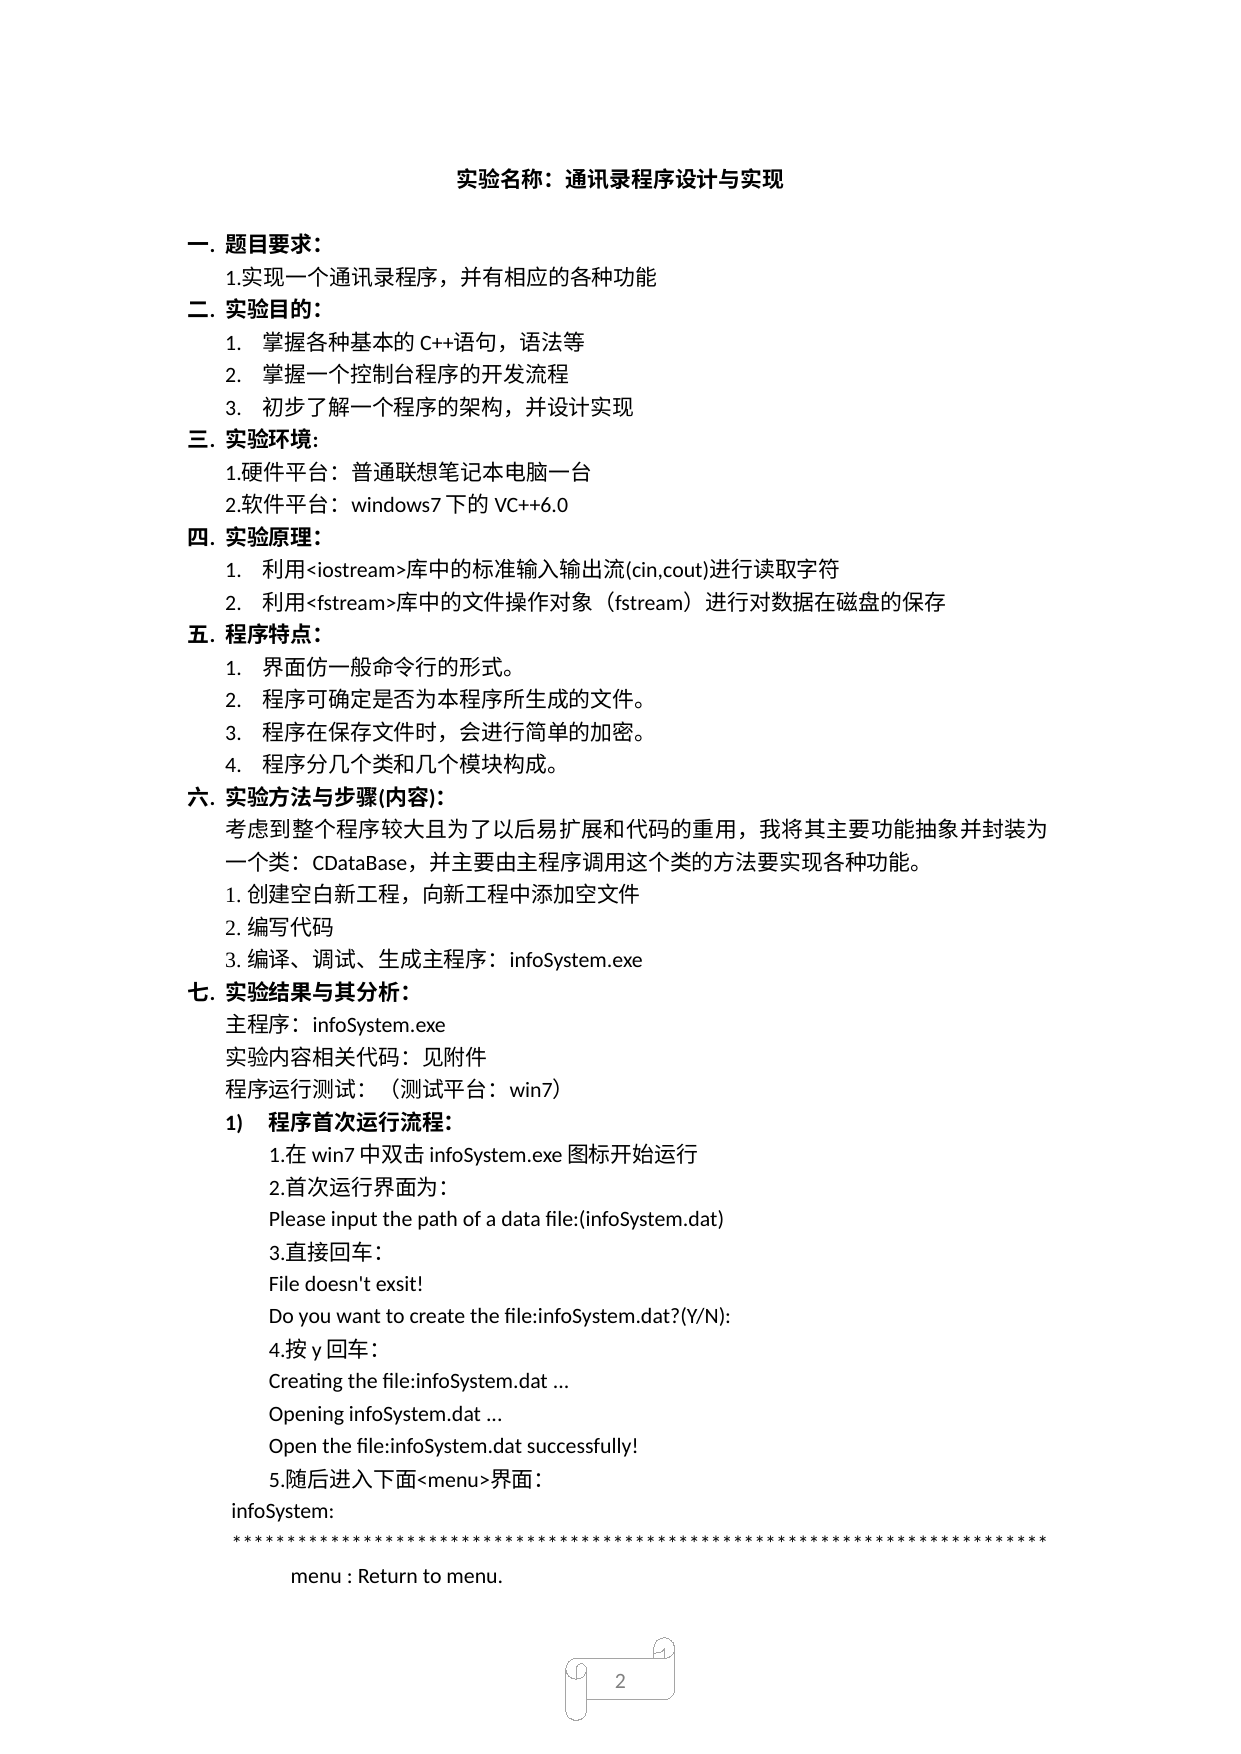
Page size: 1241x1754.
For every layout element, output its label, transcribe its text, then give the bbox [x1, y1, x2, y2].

list 程序可确定是否为本程序所生成的文件。 [225, 682, 1053, 714]
text 1. 创建空白新工程，向新工程中添加空文件 [187, 877, 1053, 909]
list 实验目的： [187, 292, 1053, 324]
list 主程序：infoSystem.exe [225, 1007, 1053, 1039]
text 3. 编译、调试、生成主程序：infoSystem.exe [187, 942, 1053, 974]
list 利用<iostream>库中的标准输入输出流(cin,cout)进行读取字符 [225, 552, 1053, 584]
list 实验内容相关代码：见附件 [225, 1039, 1053, 1072]
list 程序运行测试：（测试平台：win7） [225, 1072, 1053, 1104]
list 1.硬件平台：普通联想笔记本电脑一台 [225, 454, 1053, 487]
list 实验方法与步骤(内容)： [187, 779, 1053, 812]
list 题目要求： [187, 227, 1053, 259]
text File doesn't exsit! [231, 1267, 1053, 1299]
text 实验名称：通讯录程序设计与实现 [187, 162, 1053, 194]
list 程序首次运行流程： [225, 1104, 1053, 1137]
list 2.软件平台：windows7下的 VC++6.0 [225, 487, 1053, 519]
text Opening infoSystem.dat ... [231, 1397, 1053, 1429]
text menu : Return to menu. [231, 1559, 1053, 1592]
text infoSystem: [231, 1494, 1053, 1527]
list 界面仿一般命令行的形式。 [225, 649, 1053, 682]
list 程序在保存文件时，会进行简单的加密。 [225, 714, 1053, 747]
list 考虑到整个程序较大且为了以后易扩展和代码的重用，我将其主要功能抽象并封装为一个类：CDataBase，并主要由主程序调用这个类的方法要实现各种功能。 [225, 812, 1053, 877]
text 5.随后进入下面<menu>界面： [231, 1462, 1053, 1494]
list 实验原理： [187, 519, 1053, 552]
list 3.直接回车： [269, 1234, 1053, 1267]
list Do you want to create the file:infoSystem.dat?(Y/N): [269, 1299, 1053, 1332]
list 4.按y回车： [269, 1332, 1053, 1364]
text *************************************************************************** [231, 1527, 1053, 1559]
list 掌握各种基本的C++语句，语法等 [225, 324, 1053, 357]
text Creating the file:infoSystem.dat ... [231, 1364, 1053, 1397]
list 1.实现一个通讯录程序，并有相应的各种功能 [225, 259, 1053, 292]
list 1.在win7中双击infoSystem.exe图标开始运行 [269, 1137, 1053, 1169]
list 实验结果与其分析： [187, 974, 1053, 1007]
list 实验环境: [187, 422, 1053, 454]
list 2.首次运行界面为： [269, 1169, 1053, 1202]
list Open the file:infoSystem.dat successfully! [269, 1429, 1053, 1462]
list 利用<fstream>库中的文件操作对象（fstream）进行对数据在磁盘的保存 [225, 584, 1053, 617]
text 2. 编写代码 [187, 909, 1053, 942]
list 程序特点： [187, 617, 1053, 649]
list Please input the path of a data file:(infoSystem.dat) [269, 1202, 1053, 1234]
list 掌握一个控制台程序的开发流程 [225, 357, 1053, 389]
list 初步了解一个程序的架构，并设计实现 [225, 389, 1053, 422]
list 程序分几个类和几个模块构成。 [225, 747, 1053, 779]
